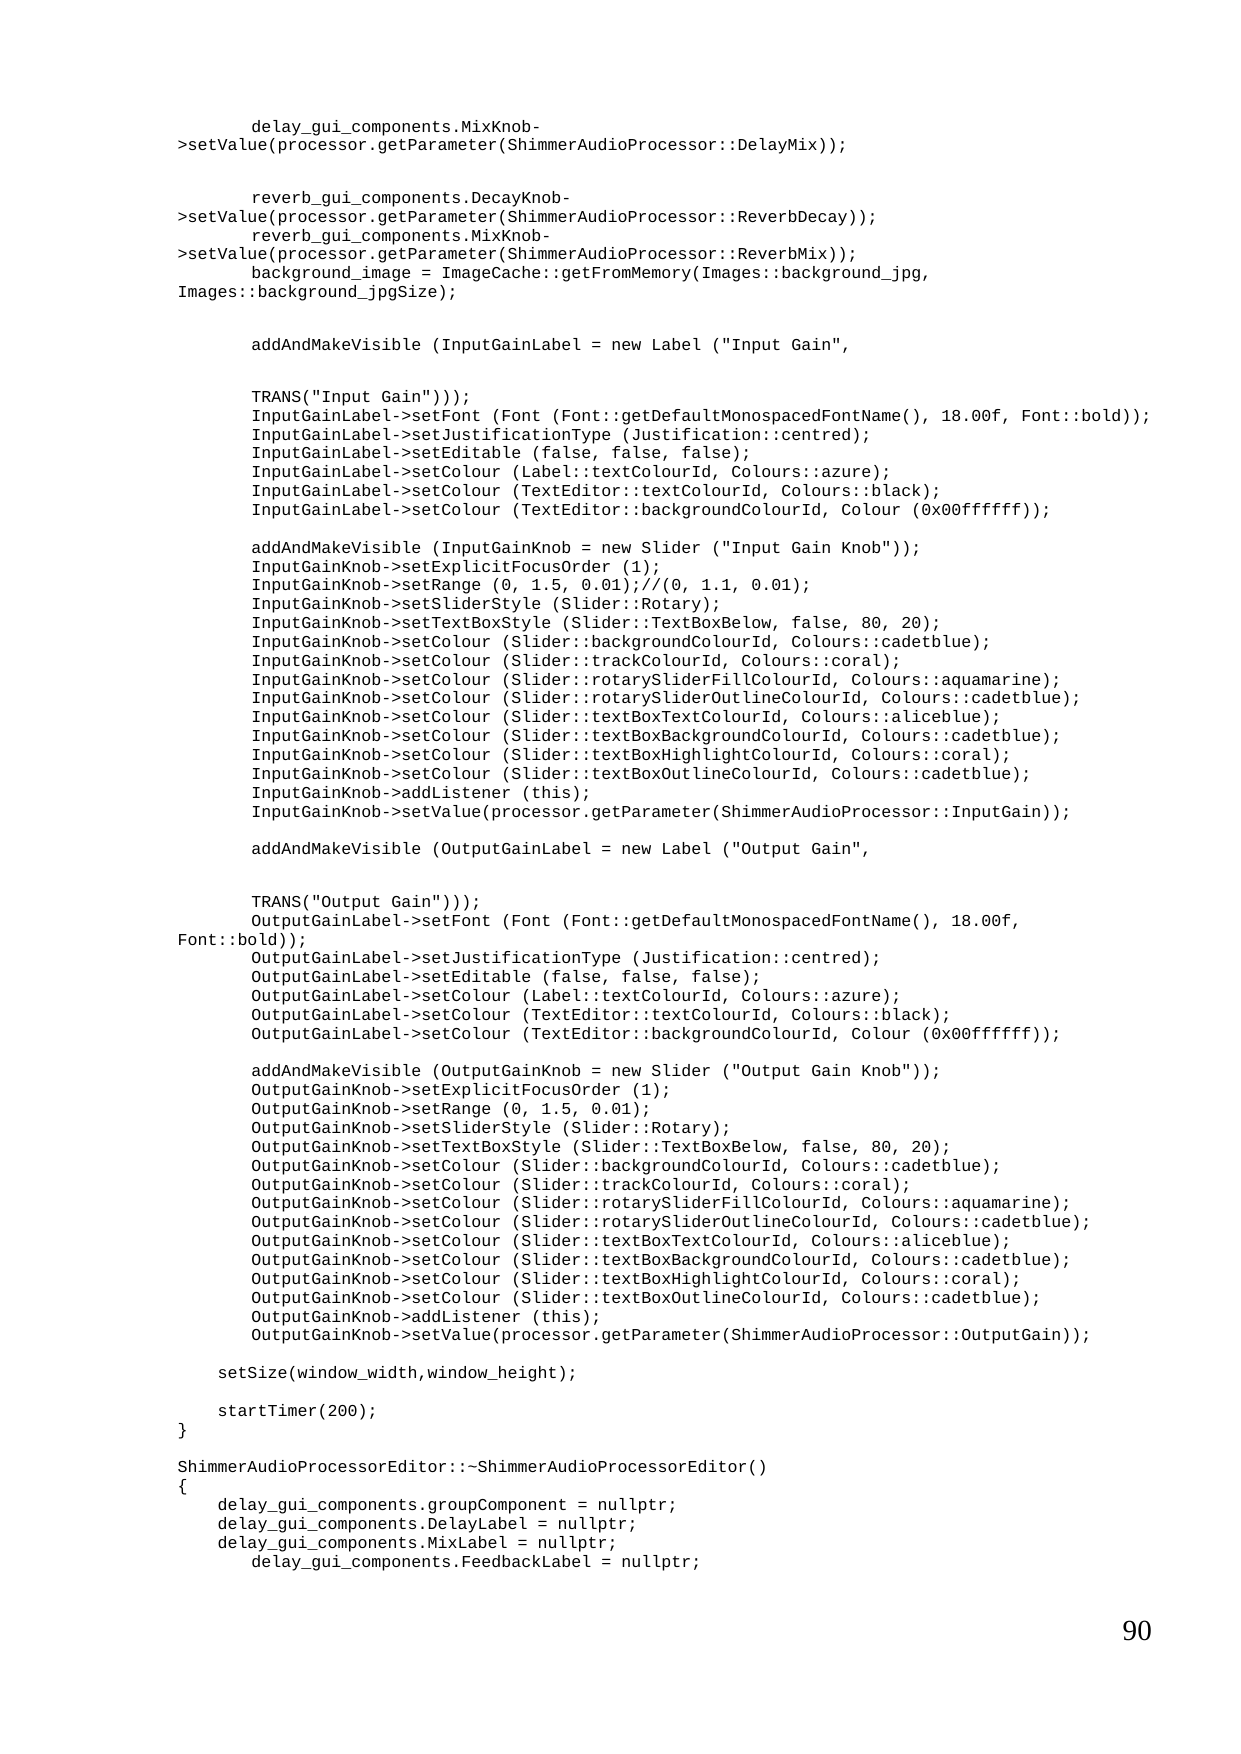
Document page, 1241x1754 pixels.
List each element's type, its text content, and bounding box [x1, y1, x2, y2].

text OutputGainLabel->setColour (TextEditor::textColourId, Colours::black); [177, 1006, 1152, 1025]
text delay_gui_components.FeedbackLabel = nullptr; [177, 1553, 1152, 1572]
text InputGainKnob->setColour (Slider::rotarySliderFillColourId, Colours::aquamarine); [177, 671, 1152, 690]
text InputGainKnob->setColour (Slider::textBoxHighlightColourId, Colours::coral); [177, 747, 1152, 766]
text addAndMakeVisible (InputGainKnob = new Slider ("Input Gain Knob")); [177, 539, 1152, 558]
text OutputGainKnob->setSliderStyle (Slider::Rotary); [177, 1119, 1152, 1138]
text } [177, 1421, 1152, 1440]
text delay_gui_components.groupComponent = nullptr; [177, 1497, 1152, 1516]
text InputGainKnob->setColour (Slider::textBoxBackgroundColourId, Colours::cadetblue); [177, 728, 1152, 747]
text InputGainLabel->setEditable (false, false, false); [177, 445, 1152, 464]
text OutputGainKnob->setColour (Slider::textBoxBackgroundColourId, Colours::cadetblue); [177, 1252, 1152, 1270]
text delay_gui_components.MixKnob->setValue(processor.getParameter(ShimmerAudioProcessor::DelayMix)); [177, 118, 1152, 156]
text OutputGainKnob->setExplicitFocusOrder (1); [177, 1082, 1152, 1101]
text InputGainLabel->setColour (Label::textColourId, Colours::azure); [177, 464, 1152, 483]
text delay_gui_components.DelayLabel = nullptr; [177, 1516, 1152, 1534]
text setSize(window_width,window_height); [177, 1365, 1152, 1383]
text OutputGainKnob->setColour (Slider::backgroundColourId, Colours::cadetblue); [177, 1157, 1152, 1176]
text OutputGainLabel->setEditable (false, false, false); [177, 969, 1152, 988]
text delay_gui_components.MixLabel = nullptr; [177, 1534, 1152, 1553]
text reverb_gui_components.DecayKnob->setValue(processor.getParameter(ShimmerAudioProcessor::ReverbDecay)); [177, 189, 1152, 227]
text InputGainKnob->addListener (this); [177, 784, 1152, 803]
text InputGainKnob->setColour (Slider::textBoxTextColourId, Colours::aliceblue); [177, 709, 1152, 728]
text background_image = ImageCache::getFromMemory(Images::background_jpg, Images::background_jpgSize); [177, 265, 1152, 302]
text InputGainKnob->setColour (Slider::trackColourId, Colours::coral); [177, 652, 1152, 671]
text OutputGainKnob->setColour (Slider::textBoxOutlineColourId, Colours::cadetblue); [177, 1289, 1152, 1308]
text reverb_gui_components.MixKnob->setValue(processor.getParameter(ShimmerAudioProcessor::ReverbMix)); [177, 227, 1152, 265]
text OutputGainKnob->setValue(processor.getParameter(ShimmerAudioProcessor::OutputGain)); [177, 1327, 1152, 1346]
text InputGainKnob->setValue(processor.getParameter(ShimmerAudioProcessor::InputGain)); [177, 803, 1152, 822]
text addAndMakeVisible (OutputGainKnob = new Slider ("Output Gain Knob")); [177, 1063, 1152, 1082]
text OutputGainKnob->setColour (Slider::rotarySliderFillColourId, Colours::aquamarine); [177, 1195, 1152, 1214]
text InputGainKnob->setTextBoxStyle (Slider::TextBoxBelow, false, 80, 20); [177, 615, 1152, 633]
text TRANS("Input Gain"))); [177, 355, 1152, 407]
text InputGainLabel->setColour (TextEditor::textColourId, Colours::black); [177, 483, 1152, 502]
text InputGainLabel->setFont (Font (Font::getDefaultMonospacedFontName(), 18.00f, Font::bold)); [177, 407, 1152, 426]
text OutputGainKnob->setColour (Slider::textBoxTextColourId, Colours::aliceblue); [177, 1233, 1152, 1252]
text InputGainKnob->setSliderStyle (Slider::Rotary); [177, 596, 1152, 615]
text { [177, 1478, 1152, 1497]
text TRANS("Output Gain"))); [177, 860, 1152, 912]
text OutputGainKnob->setColour (Slider::textBoxHighlightColourId, Colours::coral); [177, 1270, 1152, 1289]
text OutputGainKnob->setTextBoxStyle (Slider::TextBoxBelow, false, 80, 20); [177, 1138, 1152, 1157]
text ShimmerAudioProcessorEditor::~ShimmerAudioProcessorEditor() [177, 1459, 1152, 1478]
text OutputGainLabel->setJustificationType (Justification::centred); [177, 950, 1152, 969]
text OutputGainLabel->setColour (Label::textColourId, Colours::azure); [177, 988, 1152, 1006]
text InputGainLabel->setColour (TextEditor::backgroundColourId, Colour (0x00ffffff)); [177, 502, 1152, 520]
text OutputGainLabel->setFont (Font (Font::getDefaultMonospacedFontName(), 18.00f, Font::bold)); [177, 912, 1152, 950]
text OutputGainKnob->addListener (this); [177, 1308, 1152, 1327]
text OutputGainKnob->setColour (Slider::rotarySliderOutlineColourId, Colours::cadetblue); [177, 1214, 1152, 1233]
text InputGainKnob->setRange (0, 1.5, 0.01);//(0, 1.1, 0.01); [177, 577, 1152, 596]
text InputGainLabel->setJustificationType (Justification::centred); [177, 426, 1152, 445]
text addAndMakeVisible (InputGainLabel = new Label ("Input Gain", [177, 336, 1152, 355]
text OutputGainKnob->setRange (0, 1.5, 0.01); [177, 1101, 1152, 1119]
text InputGainKnob->setColour (Slider::textBoxOutlineColourId, Colours::cadetblue); [177, 766, 1152, 784]
text OutputGainKnob->setColour (Slider::trackColourId, Colours::coral); [177, 1176, 1152, 1195]
text InputGainKnob->setColour (Slider::rotarySliderOutlineColourId, Colours::cadetblue); [177, 690, 1152, 709]
text addAndMakeVisible (OutputGainLabel = new Label ("Output Gain", [177, 841, 1152, 860]
text OutputGainLabel->setColour (TextEditor::backgroundColourId, Colour (0x00ffffff)); [177, 1025, 1152, 1044]
text startTimer(200); [177, 1402, 1152, 1421]
text InputGainKnob->setExplicitFocusOrder (1); [177, 558, 1152, 577]
text InputGainKnob->setColour (Slider::backgroundColourId, Colours::cadetblue); [177, 633, 1152, 652]
